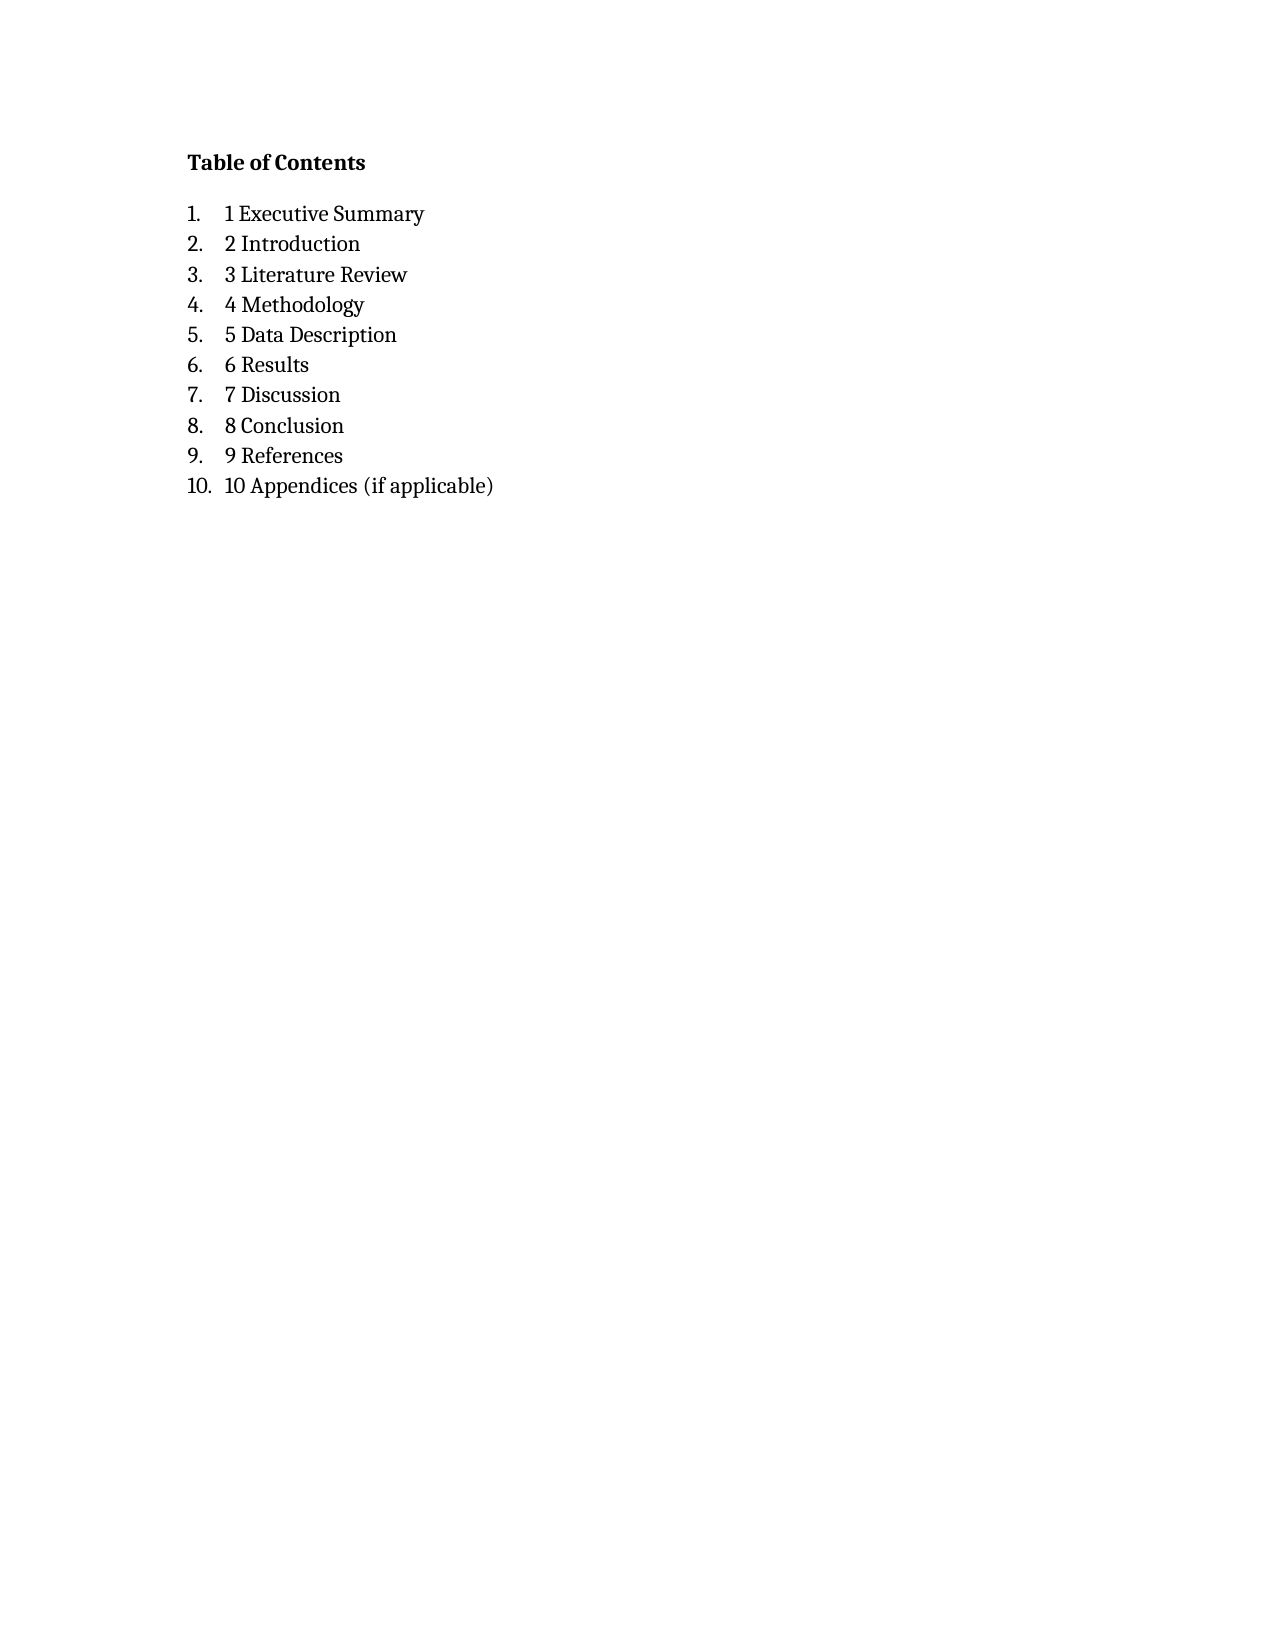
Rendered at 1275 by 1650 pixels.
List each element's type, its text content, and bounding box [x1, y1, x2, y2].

list 10 Appendices (if applicable) [187, 473, 1087, 499]
list 1 Executive Summary [187, 201, 1087, 227]
list 7 Discussion [187, 382, 1087, 409]
text Table of Contents [187, 150, 1087, 176]
list 4 Methodology [187, 292, 1087, 318]
list 2 Introduction [187, 231, 1087, 258]
list 3 Literature Review [187, 261, 1087, 288]
list 8 Conclusion [187, 412, 1087, 439]
list 9 References [187, 443, 1087, 469]
list 5 Data Description [187, 322, 1087, 348]
list 6 Results [187, 352, 1087, 378]
